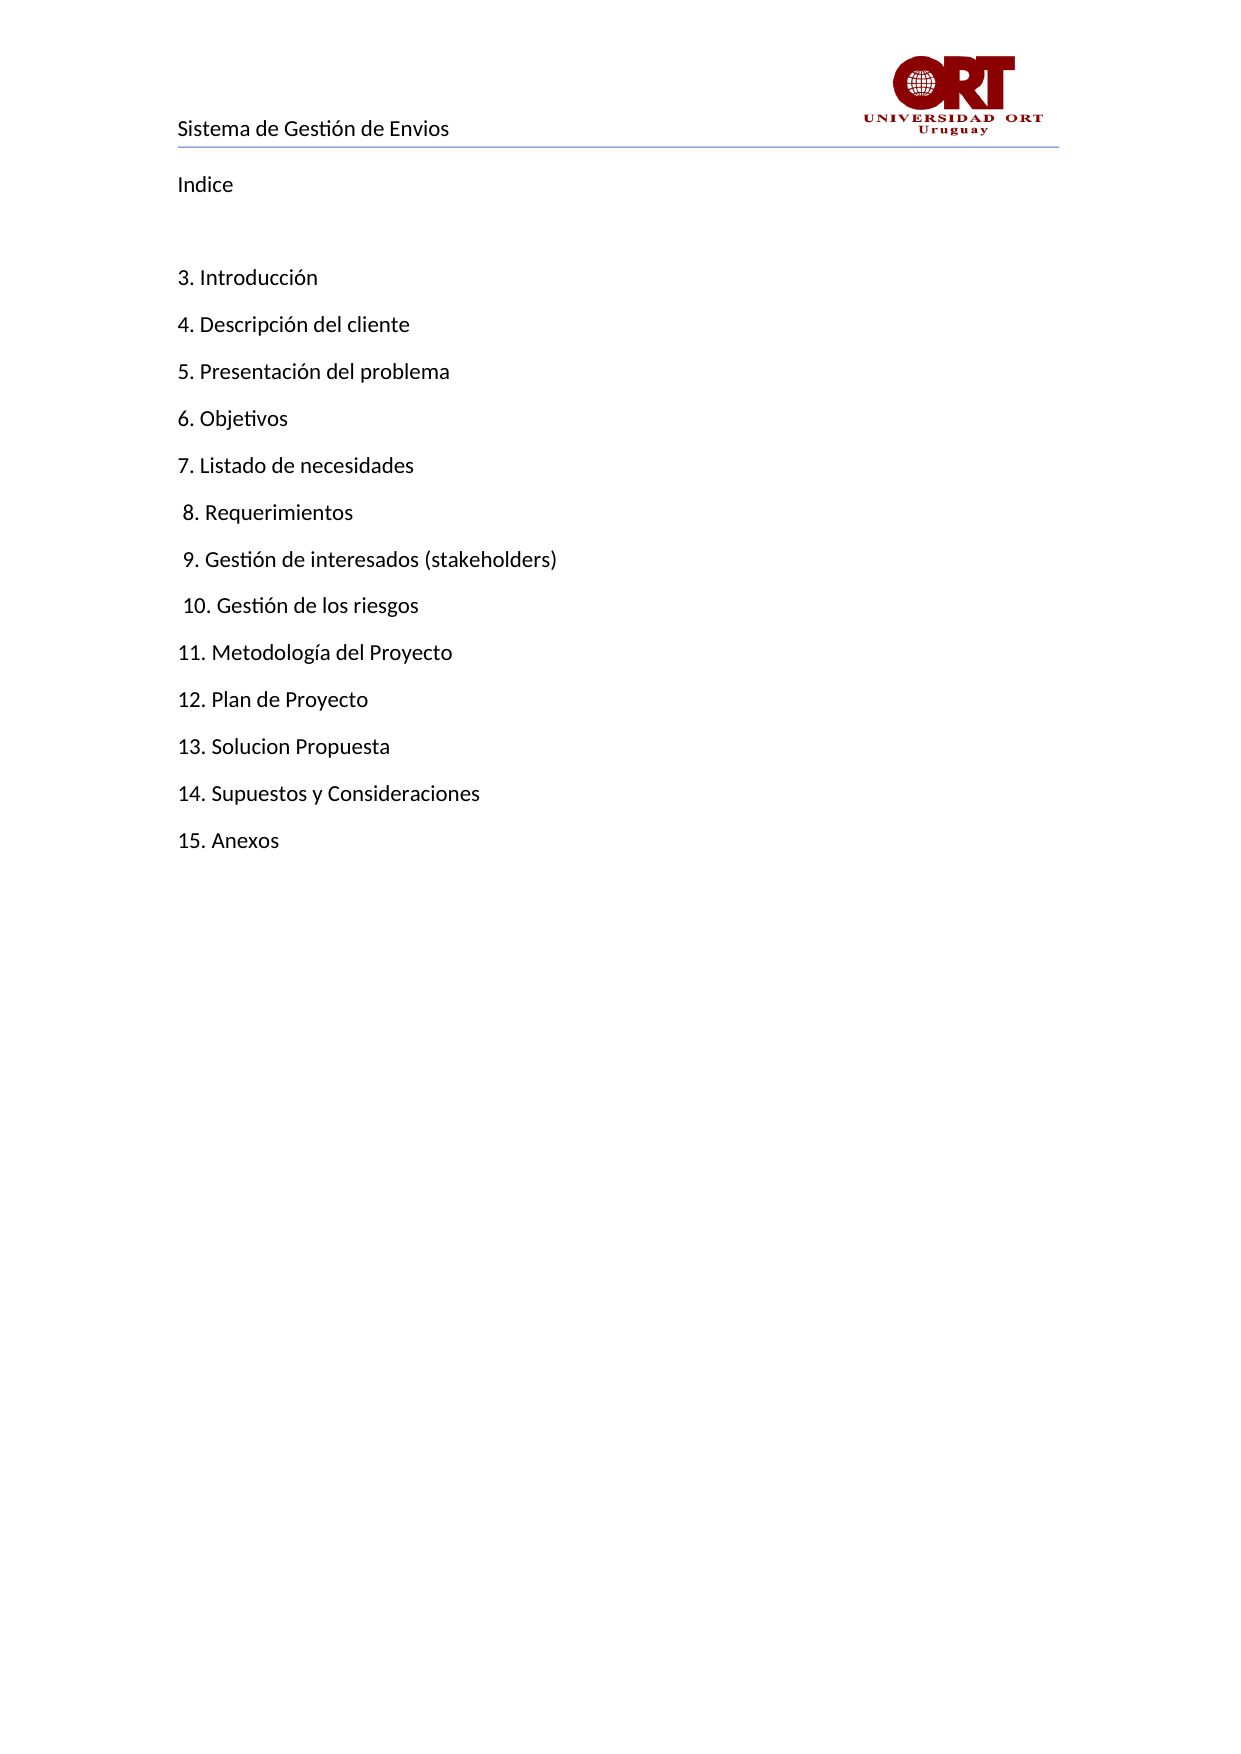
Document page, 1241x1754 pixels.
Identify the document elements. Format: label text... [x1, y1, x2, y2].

text 4. Descripción del cliente [177, 310, 1063, 338]
text 8. Requerimientos [177, 498, 1063, 526]
text 13. Solucion Propuesta [177, 732, 1063, 760]
text 11. Metodología del Proyecto [177, 638, 1063, 666]
text Indice [177, 170, 1063, 198]
text 7. Listado de necesidades [177, 451, 1063, 479]
text 6. Objetivos [177, 404, 1063, 432]
text 14. Supuestos y Consideraciones [177, 779, 1063, 807]
text 9. Gestión de interesados (stakeholders) [177, 545, 1063, 573]
text 3. Introducción [177, 263, 1063, 291]
text 5. Presentación del problema [177, 357, 1063, 385]
text 10. Gestión de los riesgos [177, 592, 1063, 619]
text 15. Anexos [177, 826, 1063, 854]
picture [859, 49, 1055, 145]
text 12. Plan de Proyecto [177, 685, 1063, 713]
